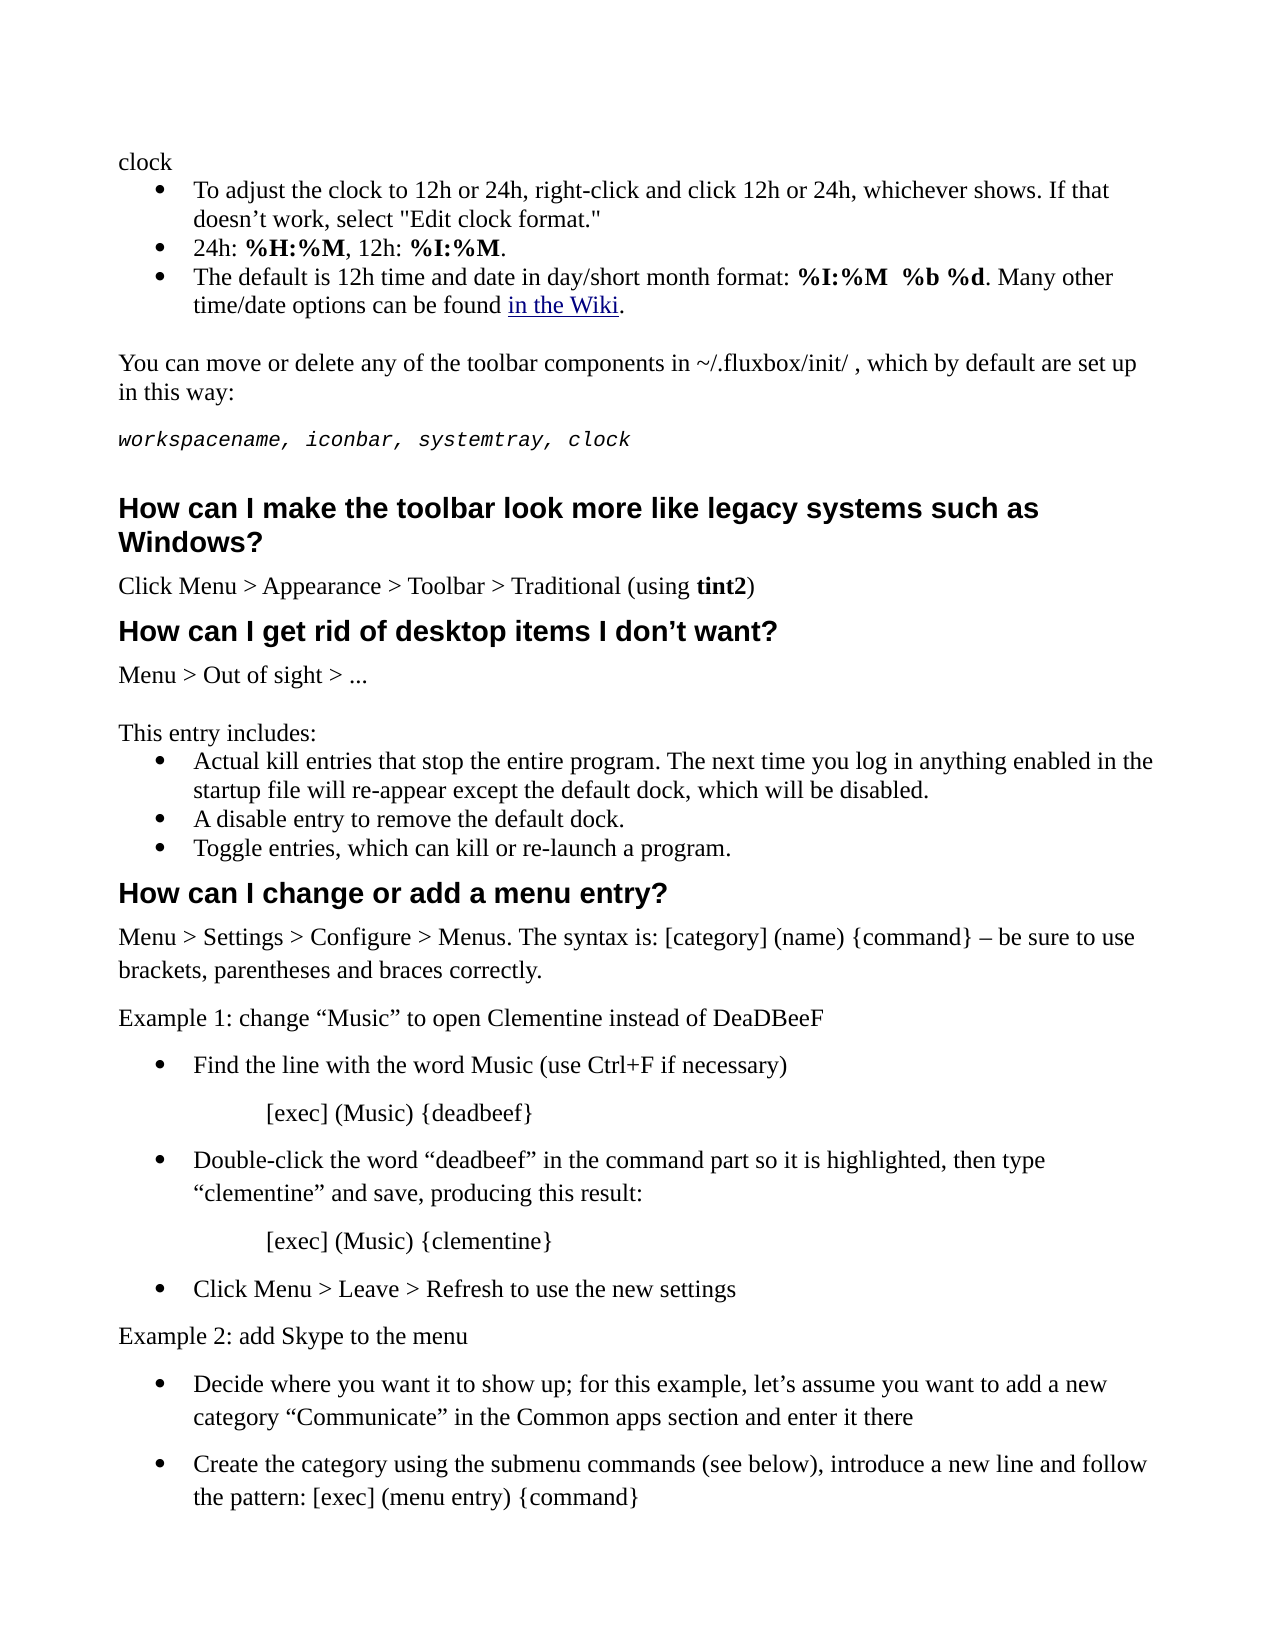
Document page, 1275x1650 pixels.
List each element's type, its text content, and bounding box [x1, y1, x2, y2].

list Decide where you want it to show up; for this example, let’s assume you want to add a new category “Communicate” in the Common apps section and enter it there [156, 1369, 1157, 1431]
list The default is 12h time and date in day/short month format: %I:%M %b %d. Many other time/date options [156, 262, 1157, 319]
text Menu > Out of sight > ... [118, 660, 1157, 689]
subtitle How can I get rid of desktop items I don’t want? [118, 614, 1157, 648]
text Menu > Settings > Configure > Menus. The syntax is: [category] (name) {command} – be sure to use brackets, parentheses and braces correctly. [118, 922, 1157, 984]
text This entry includes: [118, 718, 1157, 746]
text Click Menu > Appearance > Toolbar > Traditional (using tint2) [118, 571, 1157, 599]
list Find the line with the word Music (use Ctrl+F if necessary) [156, 1050, 1157, 1079]
text [exec] (Music) {deadbeef} [118, 1098, 1157, 1127]
text You can move or delete any of the toolbar components in ~/.fluxbox/init/ , which by default are set up in this way: [118, 348, 1157, 406]
subtitle How can I make the toolbar look more like legacy systems such as Windows? [118, 491, 1157, 558]
list To adjust the clock to 12h or 24h, right-click and click 12h or 24h, whichever shows. If that doesn’t work, select "Edit clock format." [156, 176, 1157, 233]
text clock [118, 147, 1157, 176]
list Click Menu > Leave > Refresh to use the new settings [156, 1274, 1157, 1302]
list Actual kill entries that stop the entire program. The next time you log in anything enabled in the startup file will re-appear except the default dock, which will be disabled. [156, 746, 1157, 804]
text [exec] (Music) {clementine} [118, 1226, 1157, 1255]
subtitle How can I change or add a menu entry? [118, 876, 1157, 909]
text workspacename, iconbar, systemtray, clock [118, 429, 1157, 453]
text Example 1: change “Music” to open Clementine instead of DeaDBeeF [118, 1003, 1157, 1031]
list A disable entry to remove the default dock. [156, 804, 1157, 833]
list Double-click the word “deadbeef” in the command part so it is highlighted, then type “clementine” and save, producing this result: [156, 1145, 1157, 1207]
list Toggle entries, which can kill or re-launch a program. [156, 833, 1157, 861]
text Example 2: add Skype to the menu [118, 1321, 1157, 1350]
list Create the category using the submenu commands (see below), introduce a new line and follow the pattern: [exec] (menu entry) {command} [156, 1449, 1157, 1511]
list 24h: %H:%M, 12h: %I:%M. [156, 233, 1157, 262]
